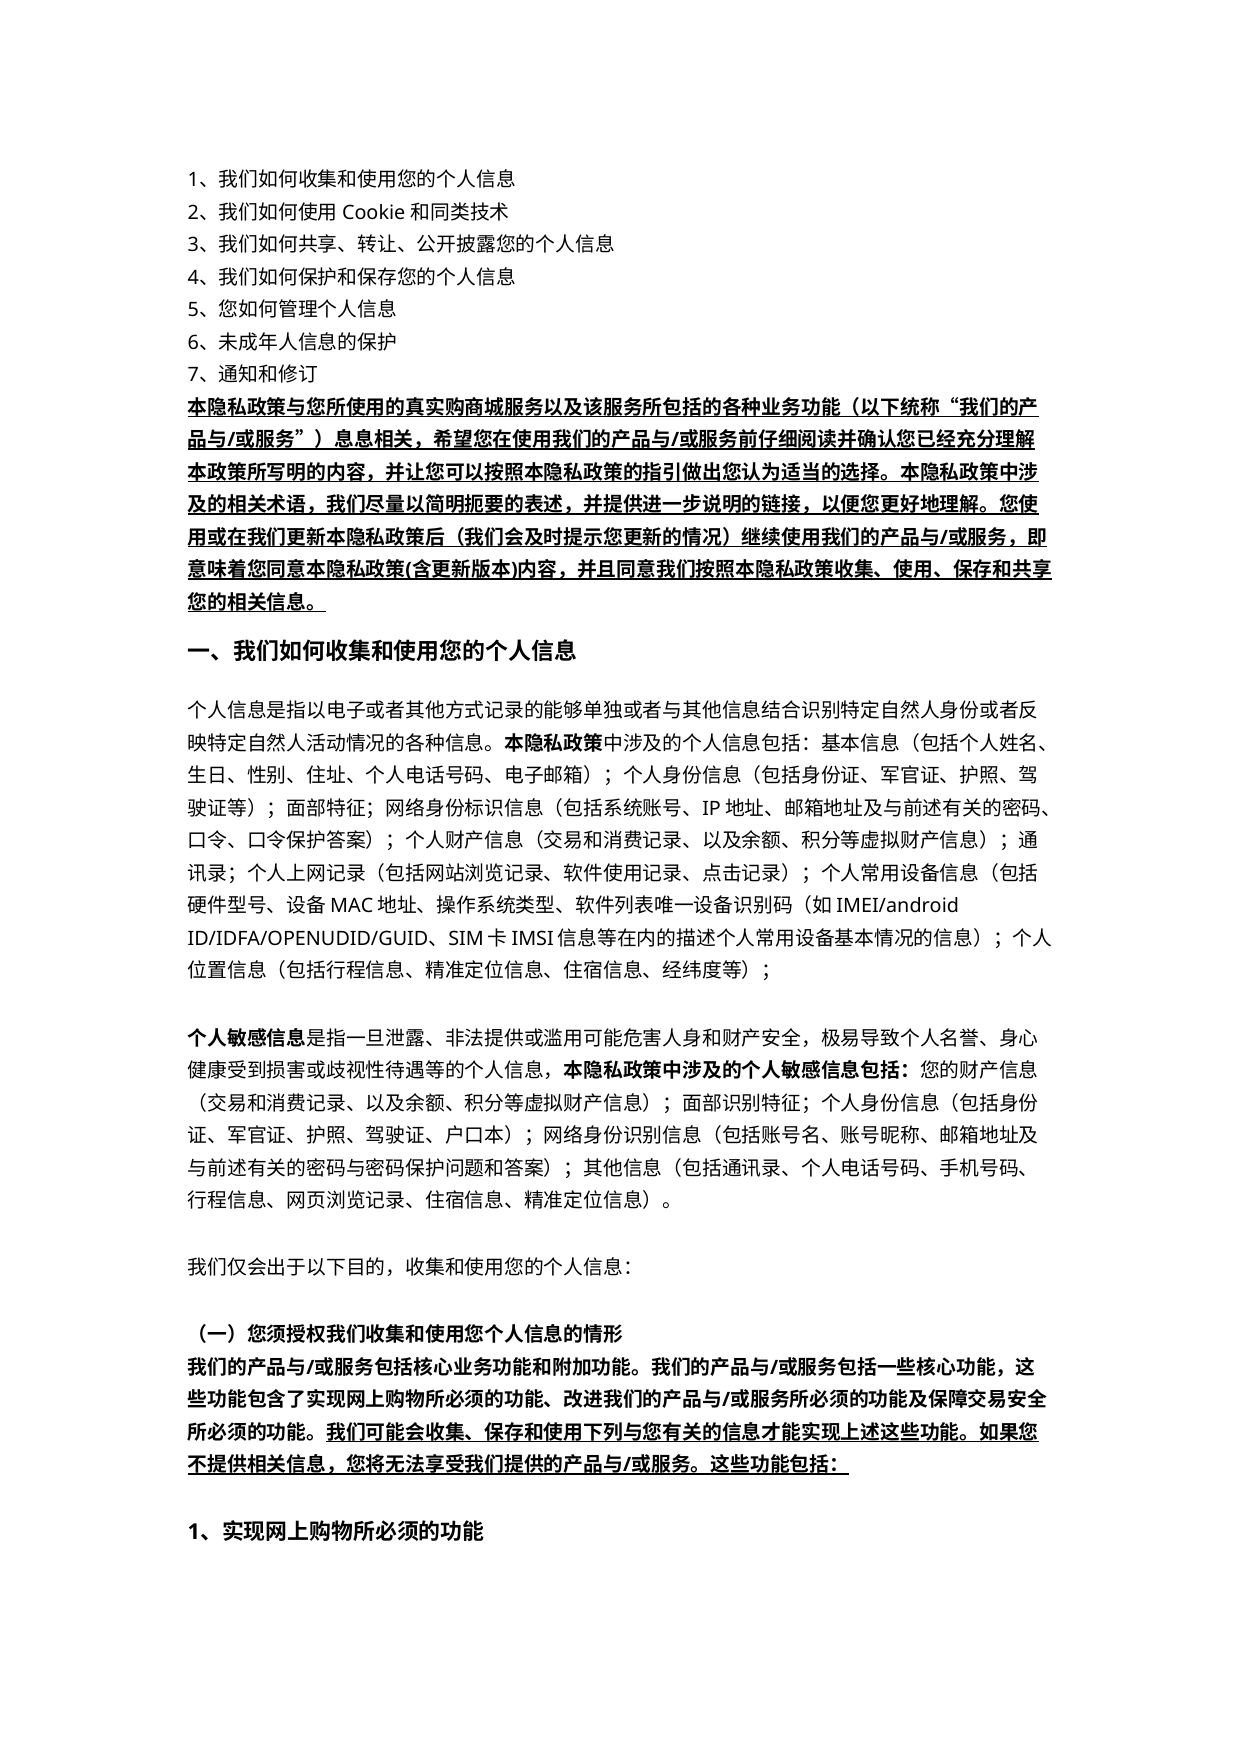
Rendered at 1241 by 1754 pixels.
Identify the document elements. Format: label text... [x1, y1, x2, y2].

text 个人信息是指以电子或者其他方式记录的能够单独或者与其他信息结合识别特定自然人身份或者反映特定自然人活动情况的各种信息。本隐私政策中涉及的个人信息包括：基本信息（包括个人姓名、生日、性别、住址、个人电话号码、电子邮箱）；个人身份信息（包括身份证、军官证、护照、驾驶证等）；面部特征；网络身份标识信息（包括系统账号、IP地址、邮箱地址及与前述有关的密码、口令、口令保护答案）；个人财产信息（交易和消费记录、以及余额、积分等虚拟财产信息）；通讯录；个人上网记录（包括网站浏览记录、软件使用记录、点击记录）；个人常用设备信息（包括硬件型号、设备MAC地址、操作系统类型、软件列表唯一设备识别码（如IMEI/android ID/IDFA/OPENUDID/GUID、SIM卡IMSI信息等在内的描述个人常用设备基本情况的信息）；个人位置信息（包括行程信息、精准定位信息、住宿信息、经纬度等）； [187, 693, 1053, 986]
text 1、我们如何收集和使用您的个人信息 [187, 162, 1053, 194]
text 本隐私政策与您所使用的真实购商城服务以及该服务所包括的各种业务功能（以下统称“我们的产品与/或服务”）息息相关，希望您在使用我们的产品与/或服务前仔细阅读并确认您已经充分理解本政策所写明的内容，并让您可以按照本隐私政策的指引做出您认为适当的选择。本隐私政策中涉及的相关术语，我们尽量以简明扼要的表述，并提供进一步说明的链接，以便您更好地理解。您使用或在我们更新本隐私政策后（我们会及时提示您更新的情况）继续使用我们的产品与/或服务，即意味着您同意本隐私政策(含更新版本)内容，并且同意我们按照本隐私政策收集、使用、保存和共享您的相关信息。 [187, 389, 1053, 617]
subtitle 1、实现网上购物所必须的功能 [187, 1514, 1053, 1546]
text 6、未成年人信息的保护 [187, 324, 1053, 357]
text 4、我们如何保护和保存您的个人信息 [187, 259, 1053, 292]
text 7、通知和修订 [187, 357, 1053, 389]
text （一）您须授权我们收集和使用您个人信息的情形 我们的产品与/或服务包括核心业务功能和附加功能。我们的产品与/或服务包括一些核心功能，这些功能包含了实现网上购物所必须的功能、改进我们的产品与/或服务所必须的功能及保障交易安全所必须的功能。我们可能会收集、保存和使用下列与您有关的信息才能实现上述这些功能。如果您不提供相关信息，您将无法享受我们提供的产品与/或服务。这些功能包括： [187, 1317, 1053, 1479]
text 3、我们如何共享、转让、公开披露您的个人信息 [187, 227, 1053, 259]
text 5、您如何管理个人信息 [187, 292, 1053, 324]
text 我们仅会出于以下目的，收集和使用您的个人信息： [187, 1250, 1053, 1282]
text 个人敏感信息是指一旦泄露、非法提供或滥用可能危害人身和财产安全，极易导致个人名誉、身心健康受到损害或歧视性待遇等的个人信息，本隐私政策中涉及的个人敏感信息包括：您的财产信息（交易和消费记录、以及余额、积分等虚拟财产信息）；面部识别特征；个人身份信息（包括身份证、军官证、护照、驾驶证、户口本）；网络身份识别信息（包括账号名、账号昵称、邮箱地址及与前述有关的密码与密码保护问题和答案）；其他信息（包括通讯录、个人电话号码、手机号码、行程信息、网页浏览记录、住宿信息、精准定位信息）。 [187, 1020, 1053, 1215]
text 2、我们如何使用 Cookie 和同类技术 [187, 194, 1053, 227]
subtitle 一、我们如何收集和使用您的个人信息 [187, 617, 1053, 682]
